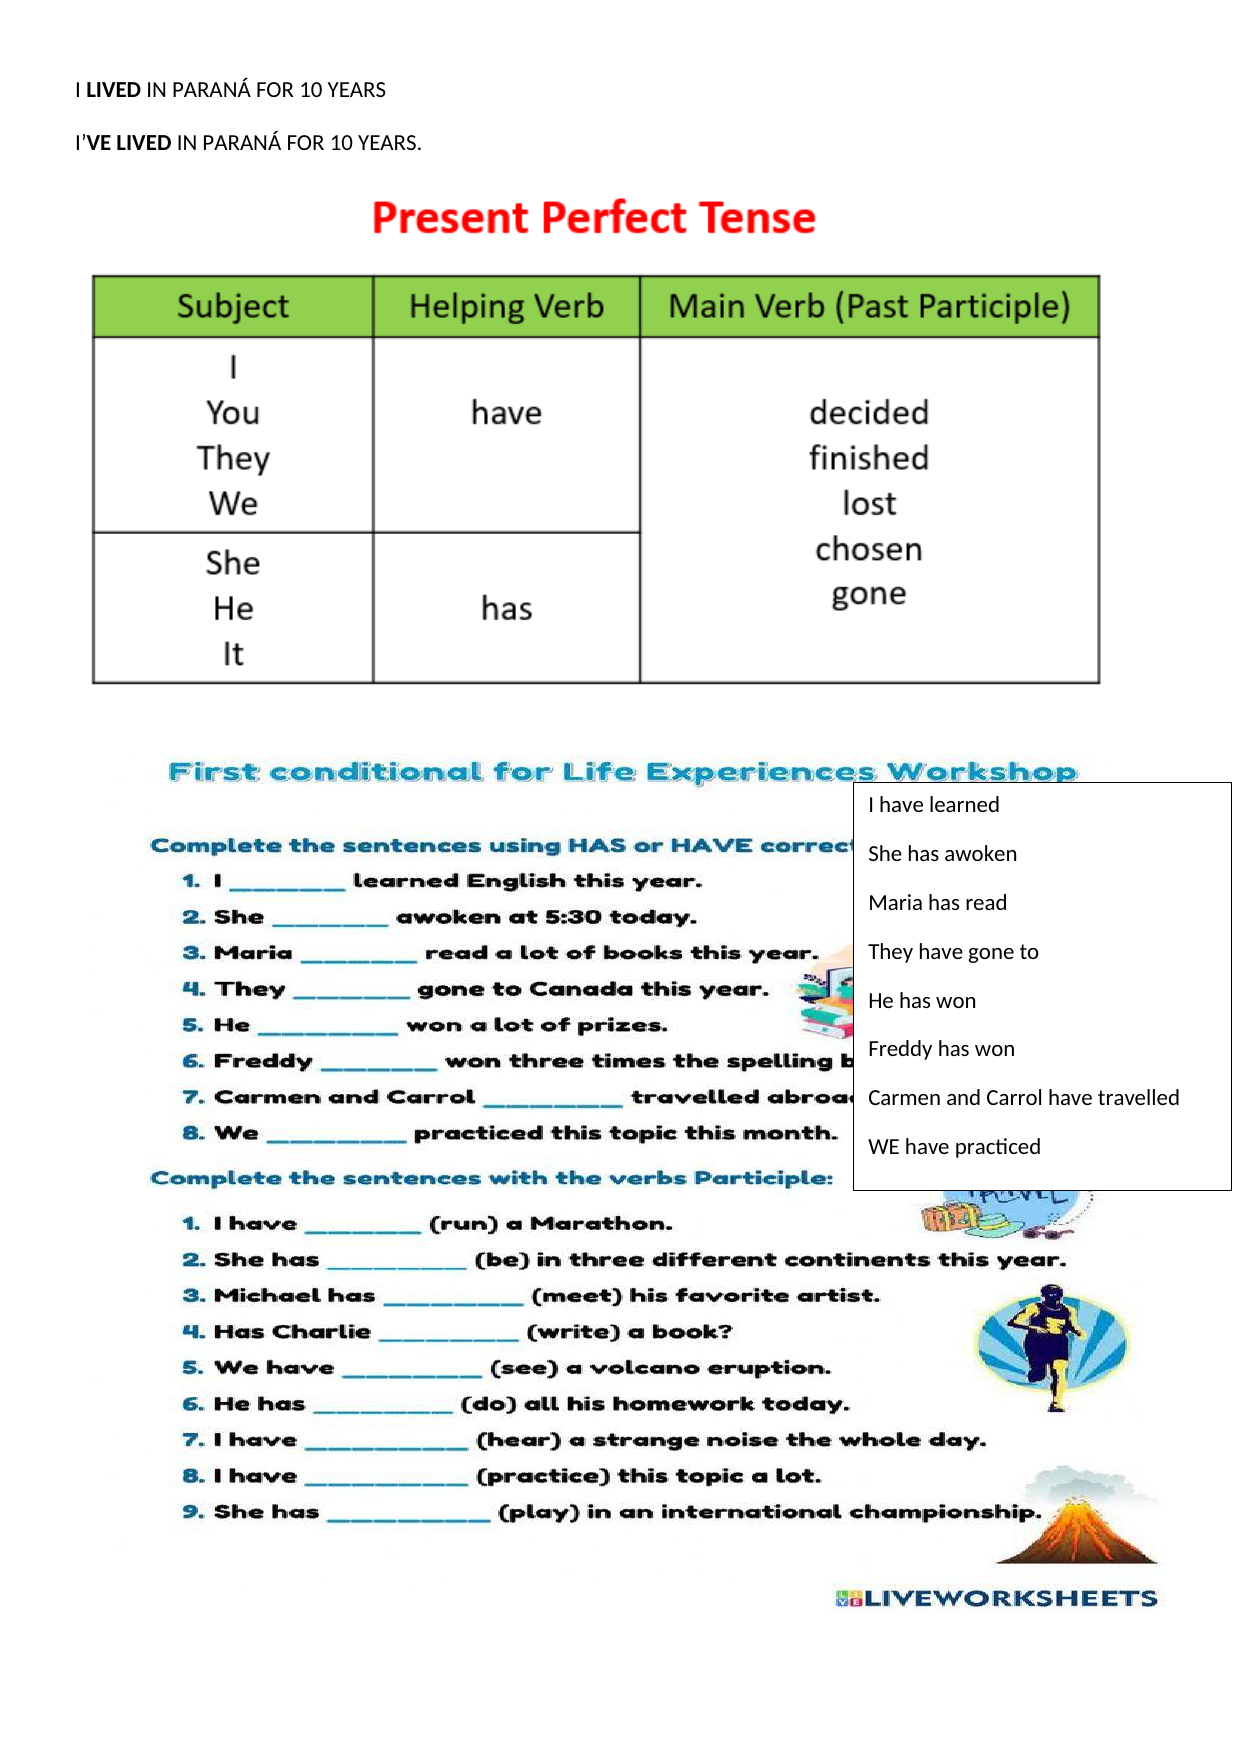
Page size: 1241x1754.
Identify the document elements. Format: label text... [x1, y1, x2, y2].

picture [75, 181, 1118, 700]
text I’VE LIVED IN PARANÁ FOR 10 YEARS. [75, 128, 1165, 156]
picture [75, 725, 1166, 1612]
text I LIVED IN PARANÁ FOR 10 YEARS [75, 75, 1165, 103]
